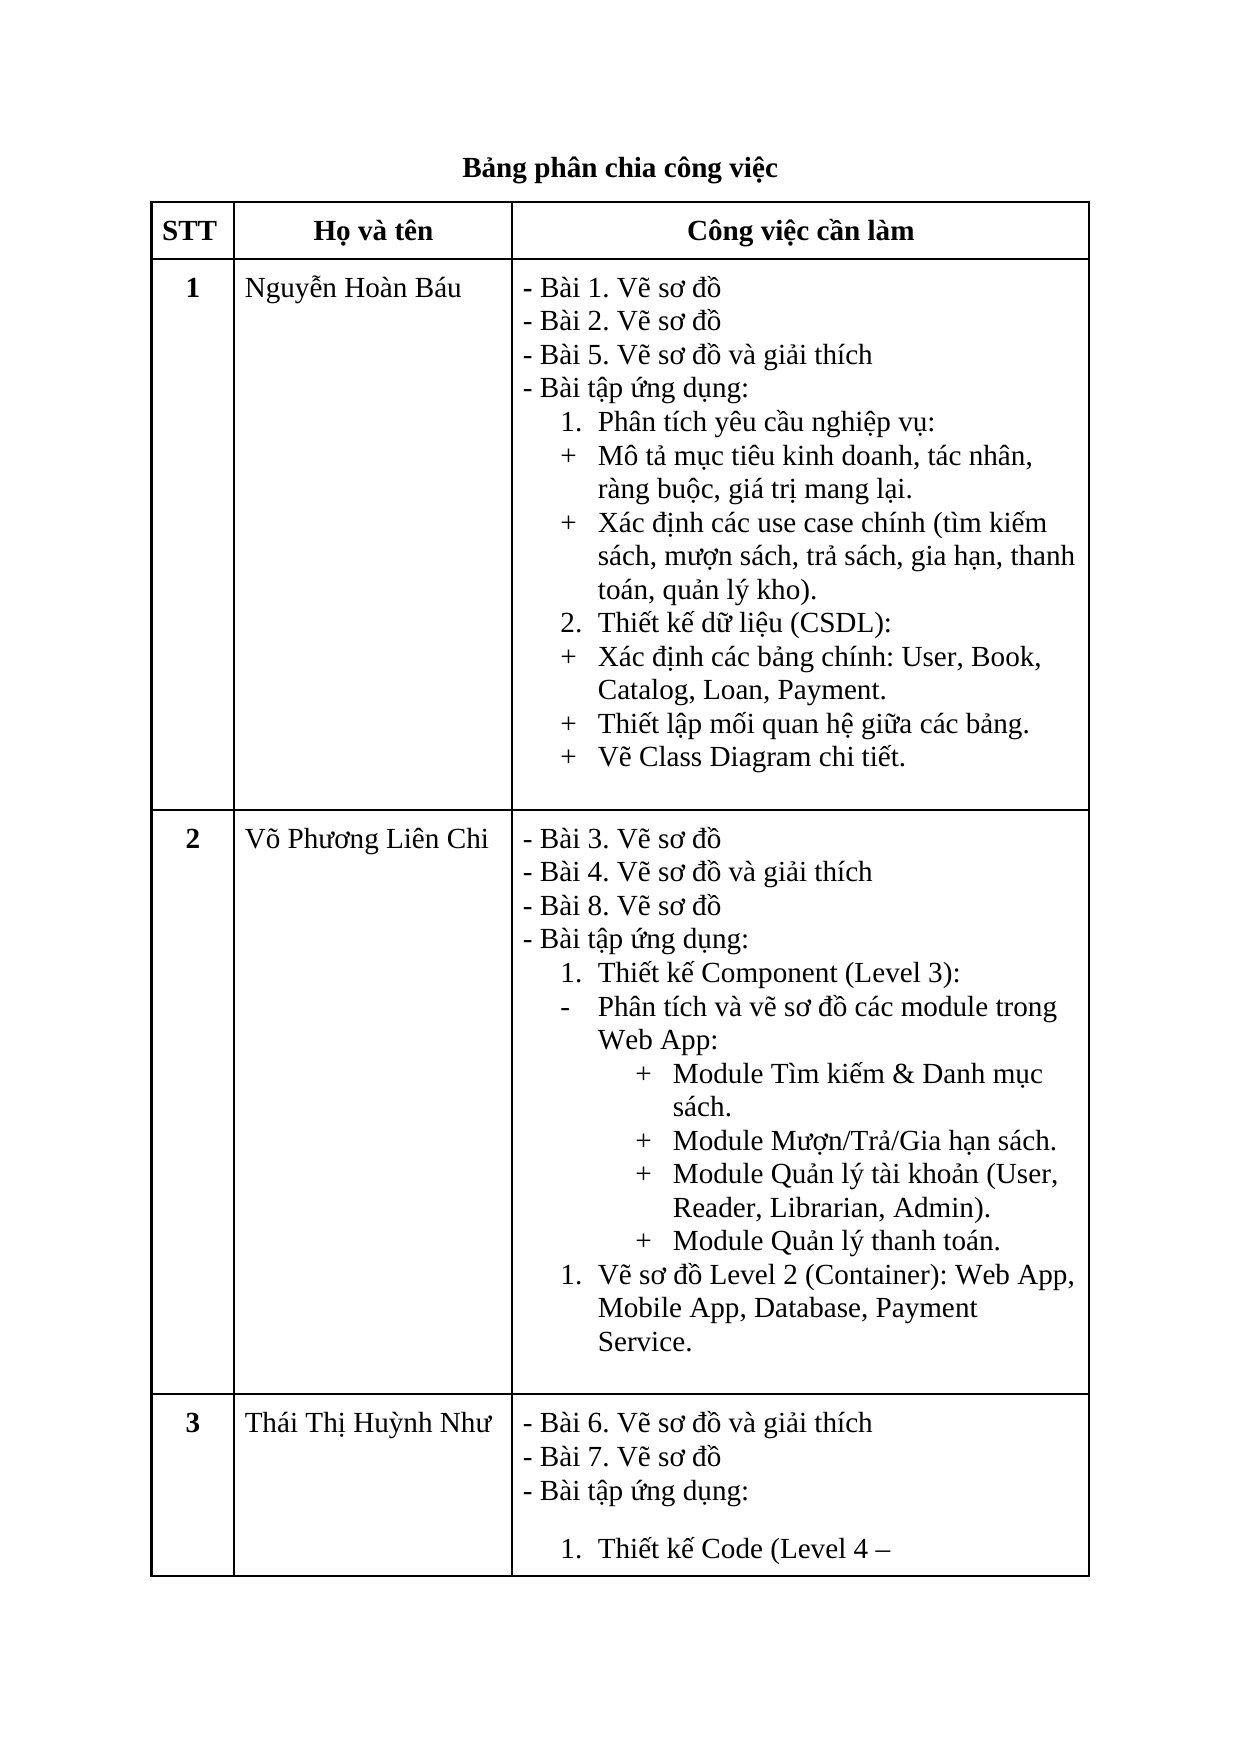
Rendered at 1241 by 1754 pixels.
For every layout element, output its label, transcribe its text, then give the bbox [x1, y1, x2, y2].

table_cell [513, 1395, 1088, 1575]
table_cell Thái Thị Huỳnh Như [235, 1395, 511, 1575]
table_cell - Bài 1. Vẽ sơ đồ - Bài 2. Vẽ sơ đồ - Bài 5. Vẽ sơ đồ và giải thích - Bài tập ứng dụng: Phân tích yêu cầu nghiệp vụ: Mô tả mục tiêu kinh doanh, tác nhân, ràng buộc, giá trị mang lại. Xác định các use case chính (tìm kiếm sách, mượn sách, trả sách, gia hạn, thanh toán, quản lý kho). Thiết kế dữ liệu (CSDL): Xác định các bảng chính: User, Book, Catalog, Loan, Payment. Thiết lập mối quan hệ giữa các bảng. Vẽ Class Diagram chi tiết. [513, 260, 1088, 808]
table_header Họ và tên [235, 203, 511, 257]
table_cell - Bài 3. Vẽ sơ đồ - Bài 4. Vẽ sơ đồ và giải thích - Bài 8. Vẽ sơ đồ - Bài tập ứng dụng: Thiết kế Component (Level 3): Phân tích và vẽ sơ đồ các module trong Web App: Module Tìm kiếm & Danh mục sách. Module Mượn/Trả/Gia hạn sách. Module Quản lý tài khoản (User, Reader, Librarian, Admin). Module Quản lý thanh toán. Vẽ sơ đồ Level 2 (Container): Web App, Mobile App, Database, Payment Service. [513, 811, 1088, 1393]
table_header STT [153, 203, 233, 257]
table_header Công việc cần làm [513, 203, 1088, 257]
table_cell Nguyễn Hoàn Báu [235, 260, 511, 808]
table_cell 1 [153, 260, 233, 808]
subtitle Bảng phân chia công việc [150, 150, 1090, 183]
table_cell 3 [153, 1395, 233, 1575]
table_cell Võ Phương Liên Chi [235, 811, 511, 1393]
table_cell 2 [153, 811, 233, 1393]
